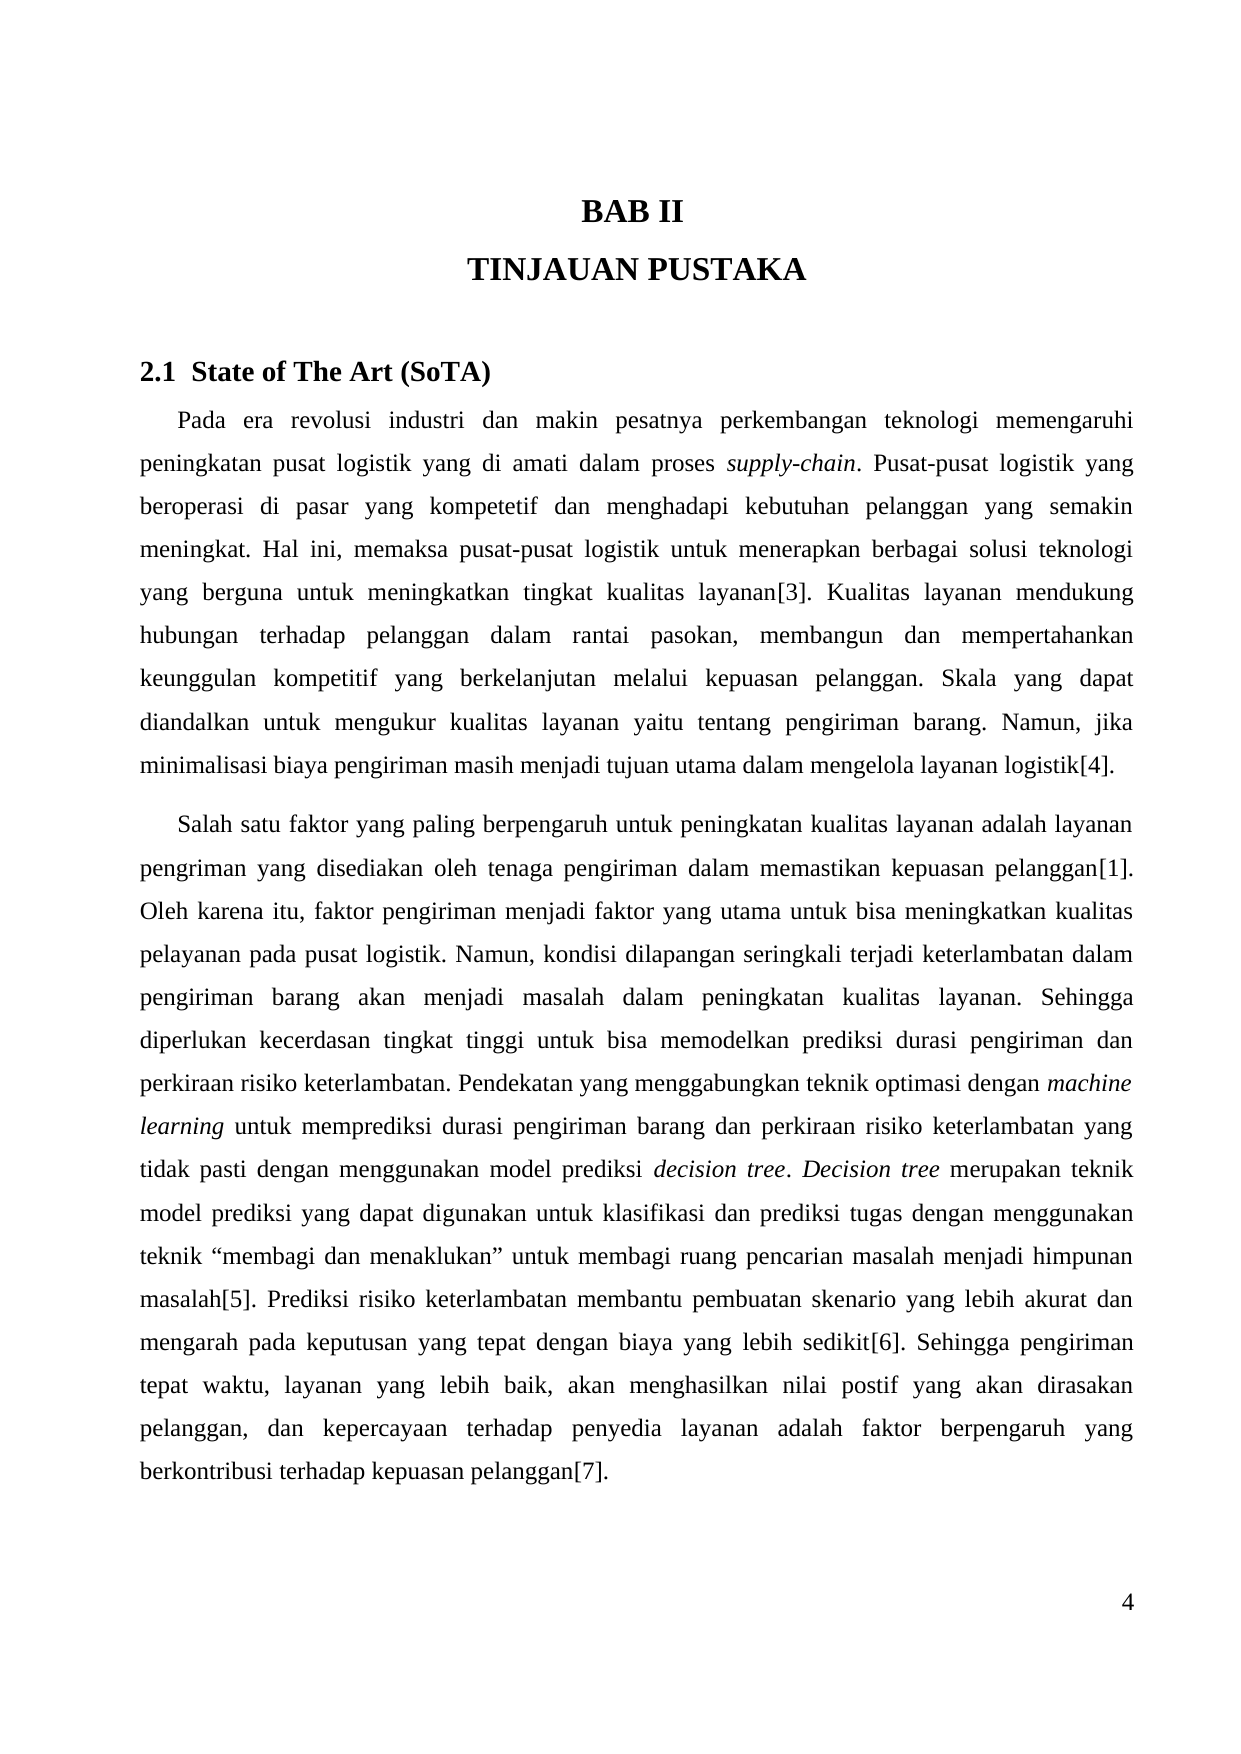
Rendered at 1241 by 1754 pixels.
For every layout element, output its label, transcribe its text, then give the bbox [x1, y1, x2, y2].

subtitle State of The Art (SoTA) [139, 354, 1134, 388]
text Pada era revolusi industri dan makin pesatnya perkembangan teknologi memengaruhi peningkatan pusat logistik yang di amati dalam proses supply-chain. Pusat-pusat logistik yang beroperasi di pasar yang kompetetif dan menghadapi kebutuhan pelanggan yang semakin meningkat. Hal ini, memaksa pusat-pusat logistik untuk menerapkan berbagai solusi teknologi yang berguna untuk meningkatkan tingkat kualitas layanan. Kualitas layanan mendukung hubungan terhadap pelanggan dalam rantai pasokan, membangun dan mempertahankan keunggulan kompetitif yang berkelanjutan melalui kepuasan pelanggan. Skala yang dapat diandalkan untuk mengukur kualitas layanan yaitu tentang pengiriman barang. Namun, jika minimalisasi biaya pengiriman masih menjadi tujuan utama dalam mengelola layanan logistik. [139, 405, 1134, 778]
text Salah satu faktor yang paling berpengaruh untuk peningkatan kualitas layanan adalah layanan pengriman yang disediakan oleh tenaga pengiriman dalam memastikan kepuasan pelanggan. Oleh karena itu, faktor pengiriman menjadi faktor yang utama untuk bisa meningkatkan kualitas pelayanan pada pusat logistik. Namun, kondisi dilapangan seringkali terjadi keterlambatan dalam pengiriman barang akan menjadi masalah dalam peningkatan kualitas layanan. Sehingga diperlukan kecerdasan tingkat tinggi untuk bisa memodelkan prediksi durasi pengiriman dan perkiraan risiko keterlambatan. Pendekatan yang menggabungkan teknik optimasi dengan machine learning untuk memprediksi durasi pengiriman barang dan perkiraan risiko keterlambatan yang tidak pasti dengan menggunakan model prediksi decision tree. Decision tree merupakan teknik model prediksi yang dapat digunakan untuk klasifikasi dan prediksi tugas dengan menggunakan teknik “membagi dan menaklukan” untuk membagi ruang pencarian masalah menjadi himpunan masalah. Prediksi risiko keterlambatan membantu pembuatan skenario yang lebih akurat dan mengarah pada keputusan yang tepat dengan biaya yang lebih sedikit. Sehingga pengiriman tepat waktu, layanan yang lebih baik, akan menghasilkan nilai postif yang akan dirasakan pelanggan, dan kepercayaan terhadap penyedia layanan adalah faktor berpengaruh yang berkontribusi terhadap kepuasan pelanggan. [139, 809, 1134, 1485]
subtitle BAB II TINJAUAN PUSTAKA [139, 192, 1134, 287]
